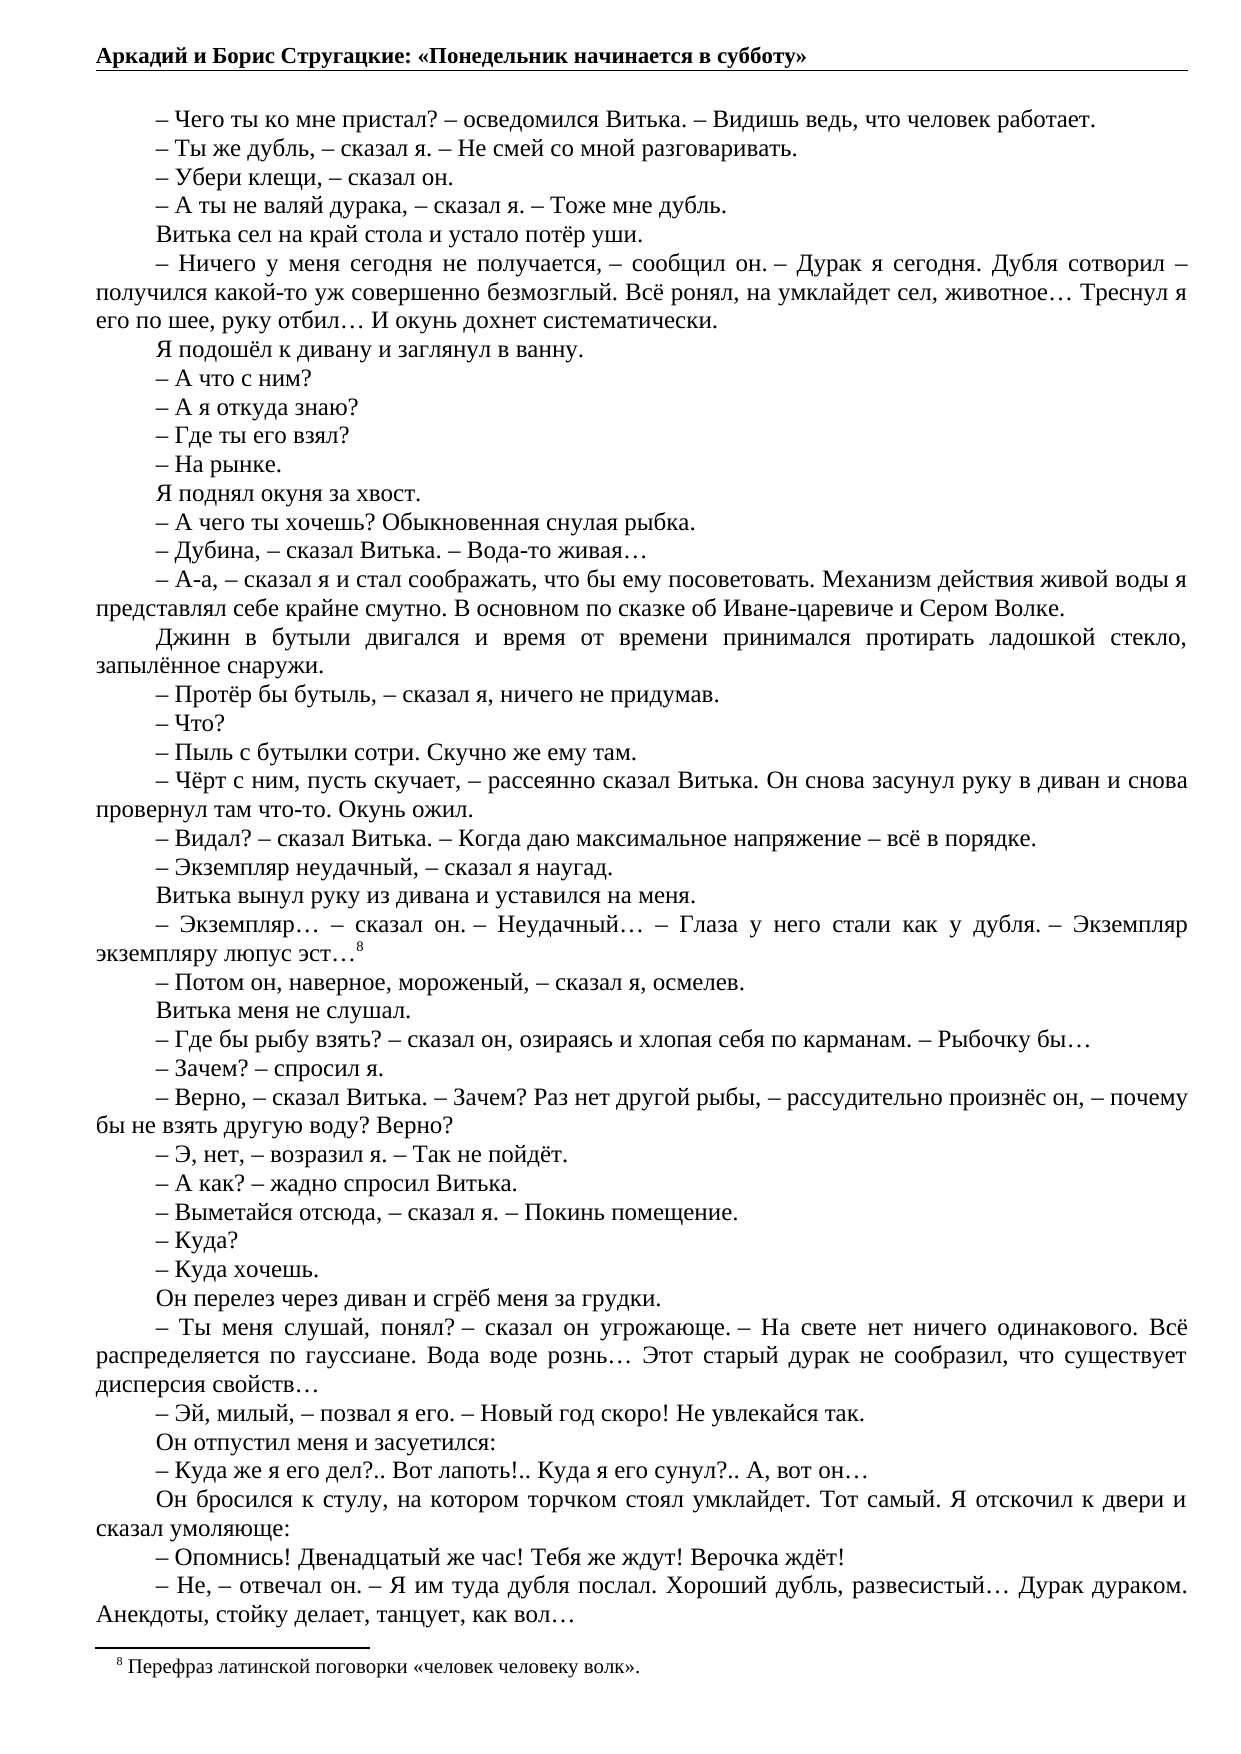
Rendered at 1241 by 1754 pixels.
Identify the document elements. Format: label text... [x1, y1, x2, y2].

text – Что? [96, 708, 1188, 737]
text – Протёр бы бутыль, – сказал я, ничего не придумав. [96, 679, 1188, 708]
text – Выметайся отсюда, – сказал я. – Покинь помещение. [96, 1197, 1188, 1225]
text – Видал? – сказал Витька. – Когда даю максимальное напряжение – всё в порядке. [96, 823, 1188, 852]
text – Опомнись! Двенадцатый же час! Тебя же ждут! Верочка ждёт! [96, 1542, 1188, 1570]
text – Чёрт с ним, пусть скучает, – рассеянно сказал Витька. Он снова засунул руку в диван и снова провернул там что-то. Окунь ожил. [96, 765, 1188, 823]
text – Ты же дубль, – сказал я. – Не смей со мной разговаривать. [96, 133, 1188, 162]
text Я подошёл к дивану и заглянул в ванну. [96, 334, 1188, 363]
text – А ты не валяй дурака, – сказал я. – Тоже мне дубль. [96, 190, 1188, 219]
text – Экземпляр… – сказал он. – Неудачный… – Глаза у него стали как у дубля. – Экземпляр экземпляру люпус эст… [96, 909, 1188, 967]
text – Потом он, наверное, мороженый, – сказал я, осмелев. [96, 967, 1188, 995]
text – Куда? [96, 1225, 1188, 1254]
text Витька меня не слушал. [96, 995, 1188, 1024]
text – Убери клещи, – сказал он. [96, 162, 1188, 190]
text Он отпустил меня и засуетился: [96, 1427, 1188, 1455]
text – Эй, милый, – позвал я его. – Новый год скоро! Не увлекайся так. [96, 1398, 1188, 1427]
text – Ничего у меня сегодня не получается, – сообщил он. – Дурак я сегодня. Дубля сотворил – получился какой-то уж совершенно безмозглый. Всё ронял, на умклайдет сел, животное… Треснул я его по шее, руку отбил… И окунь дохнет систематически. [96, 248, 1188, 334]
text – Экземпляр неудачный, – сказал я наугад. [96, 852, 1188, 880]
text Джинн в бутыли двигался и время от времени принимался протирать ладошкой стекло, запылённое снаружи. [96, 622, 1188, 679]
text – А как? – жадно спросил Витька. [96, 1168, 1188, 1197]
text – А что с ним? [96, 363, 1188, 392]
text – Зачем? – спросил я. [96, 1053, 1188, 1082]
text – Где бы рыбу взять? – сказал он, озираясь и хлопая себя по карманам. – Рыбочку бы… [96, 1024, 1188, 1053]
text – Куда хочешь. [96, 1254, 1188, 1283]
text – Верно, – сказал Витька. – Зачем? Раз нет другой рыбы, – рассудительно произнёс он, – почему бы не взять другую воду? Верно? [96, 1082, 1188, 1139]
text Витька сел на край стола и устало потёр уши. [96, 219, 1188, 248]
text – Э, нет, – возразил я. – Так не пойдёт. [96, 1139, 1188, 1168]
text – Куда же я его дел?.. Вот лапоть!.. Куда я его сунул?.. А, вот он… [96, 1455, 1188, 1484]
text Он бросился к стулу, на котором торчком стоял умклайдет. Тот самый. Я отскочил к двери и сказал умоляюще: [96, 1484, 1188, 1542]
text – А чего ты хочешь? Обыкновенная снулая рыбка. [96, 507, 1188, 535]
text – Где ты его взял? [96, 420, 1188, 449]
text – А я откуда знаю? [96, 392, 1188, 420]
text – На рынке. [96, 449, 1188, 478]
text – Ты меня слушай, понял? – сказал он угрожающе. – На свете нет ничего одинакового. Всё распределяется по гауссиане. Вода воде рознь… Этот старый дурак не сообразил, что существует дисперсия свойств… [96, 1312, 1188, 1398]
text Я поднял окуня за хвост. [96, 478, 1188, 507]
text – Дубина, – сказал Витька. – Вода-то живая… [96, 535, 1188, 564]
text – Не, – отвечал он. – Я им туда дубля послал. Хороший дубль, развесистый… Дурак дураком. Анекдоты, стойку делает, танцует, как вол… [96, 1570, 1188, 1628]
text – Чего ты ко мне пристал? – осведомился Витька. – Видишь ведь, что человек работает. [96, 104, 1188, 133]
text Витька вынул руку из дивана и уставился на меня. [96, 880, 1188, 909]
text Он перелез через диван и сгрёб меня за грудки. [96, 1283, 1188, 1312]
text – А-а, – сказал я и стал соображать, что бы ему посоветовать. Механизм действия живой воды я представлял себе крайне смутно. В основном по сказке об Иване-царевиче и Сером Волке. [96, 564, 1188, 622]
text – Пыль с бутылки сотри. Скучно же ему там. [96, 737, 1188, 765]
